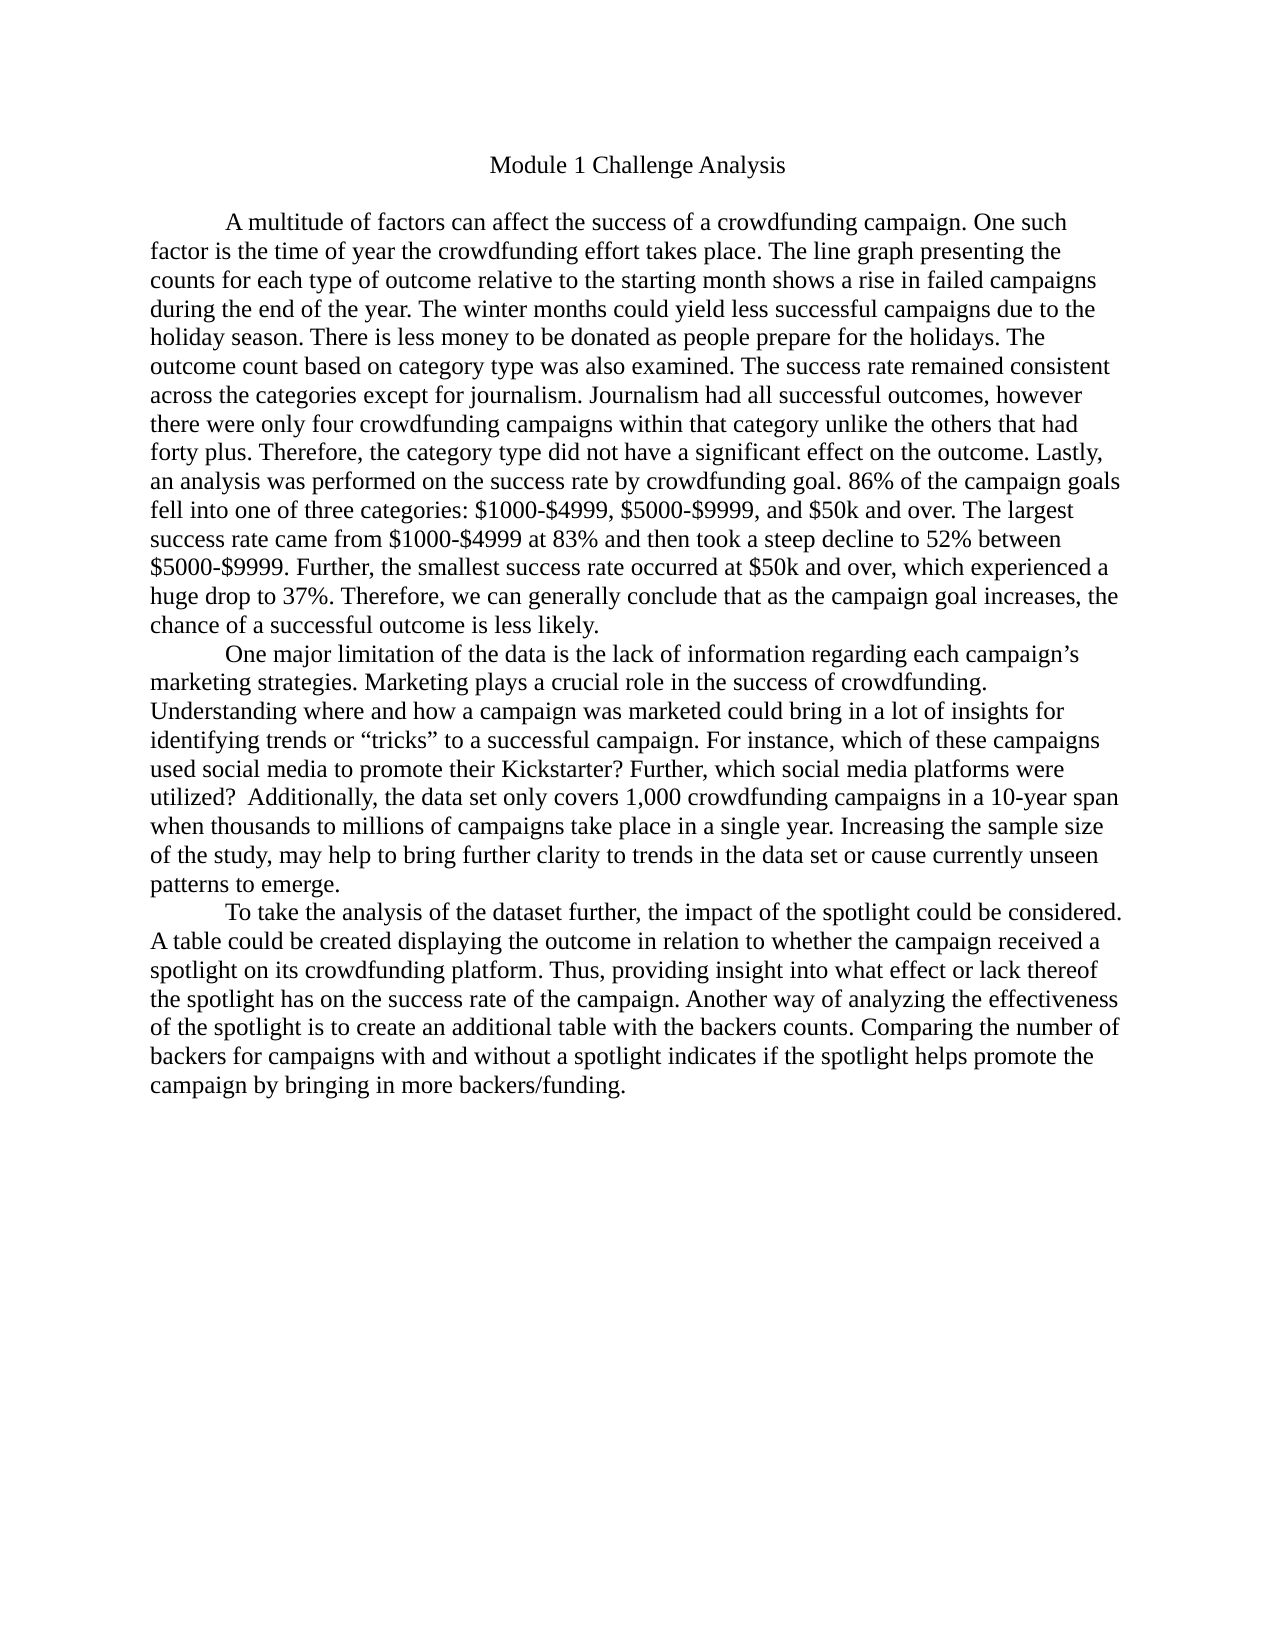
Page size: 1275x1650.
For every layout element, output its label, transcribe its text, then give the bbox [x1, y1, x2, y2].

text Module 1 Challenge Analysis [150, 150, 1125, 179]
text A multitude of factors can affect the success of a crowdfunding campaign. One such factor is the time of year the crowdfunding effort takes place. The line graph presenting the counts for each type of outcome relative to the starting month shows a rise in failed campaigns during the end of the year. The winter months could yield less successful campaigns due to the holiday season. There is less money to be donated as people prepare for the holidays. The outcome count based on category type was also examined. The success rate remained consistent across the categories except for journalism. Journalism had all successful outcomes, however there were only four crowdfunding campaigns within that category unlike the others that had forty plus. Therefore, the category type did not have a significant effect on the outcome. Lastly, an analysis was performed on the success rate by crowdfunding goal. 86% of the campaign goals fell into one of three categories: $1000-$4999, $5000-$9999, and $50k and over. The largest success rate came from $1000-$4999 at 83% and then took a steep decline to 52% between $5000-$9999. Further, the smallest success rate occurred at $50k and over, which experienced a huge drop to 37%. Therefore, we can generally conclude that as the campaign goal increases, the chance of a successful outcome is less likely. [150, 207, 1125, 639]
text To take the analysis of the dataset further, the impact of the spotlight could be considered. A table could be created displaying the outcome in relation to whether the campaign received a spotlight on its crowdfunding platform. Thus, providing insight into what effect or lack thereof the spotlight has on the success rate of the campaign. Another way of analyzing the effectiveness of the spotlight is to create an additional table with the backers counts. Comparing the number of backers for campaigns with and without a spotlight indicates if the spotlight helps promote the campaign by bringing in more backers/funding. [150, 897, 1125, 1099]
text One major limitation of the data is the lack of information regarding each campaign’s marketing strategies. Marketing plays a crucial role in the success of crowdfunding. Understanding where and how a campaign was marketed could bring in a lot of insights for identifying trends or “tricks” to a successful campaign. For instance, which of these campaigns used social media to promote their Kickstarter? Further, which social media platforms were utilized? Additionally, the data set only covers 1,000 crowdfunding campaigns in a 10-year span when thousands to millions of campaigns take place in a single year. Increasing the sample size of the study, may help to bring further clarity to trends in the data set or cause currently unseen patterns to emerge. [150, 639, 1125, 897]
